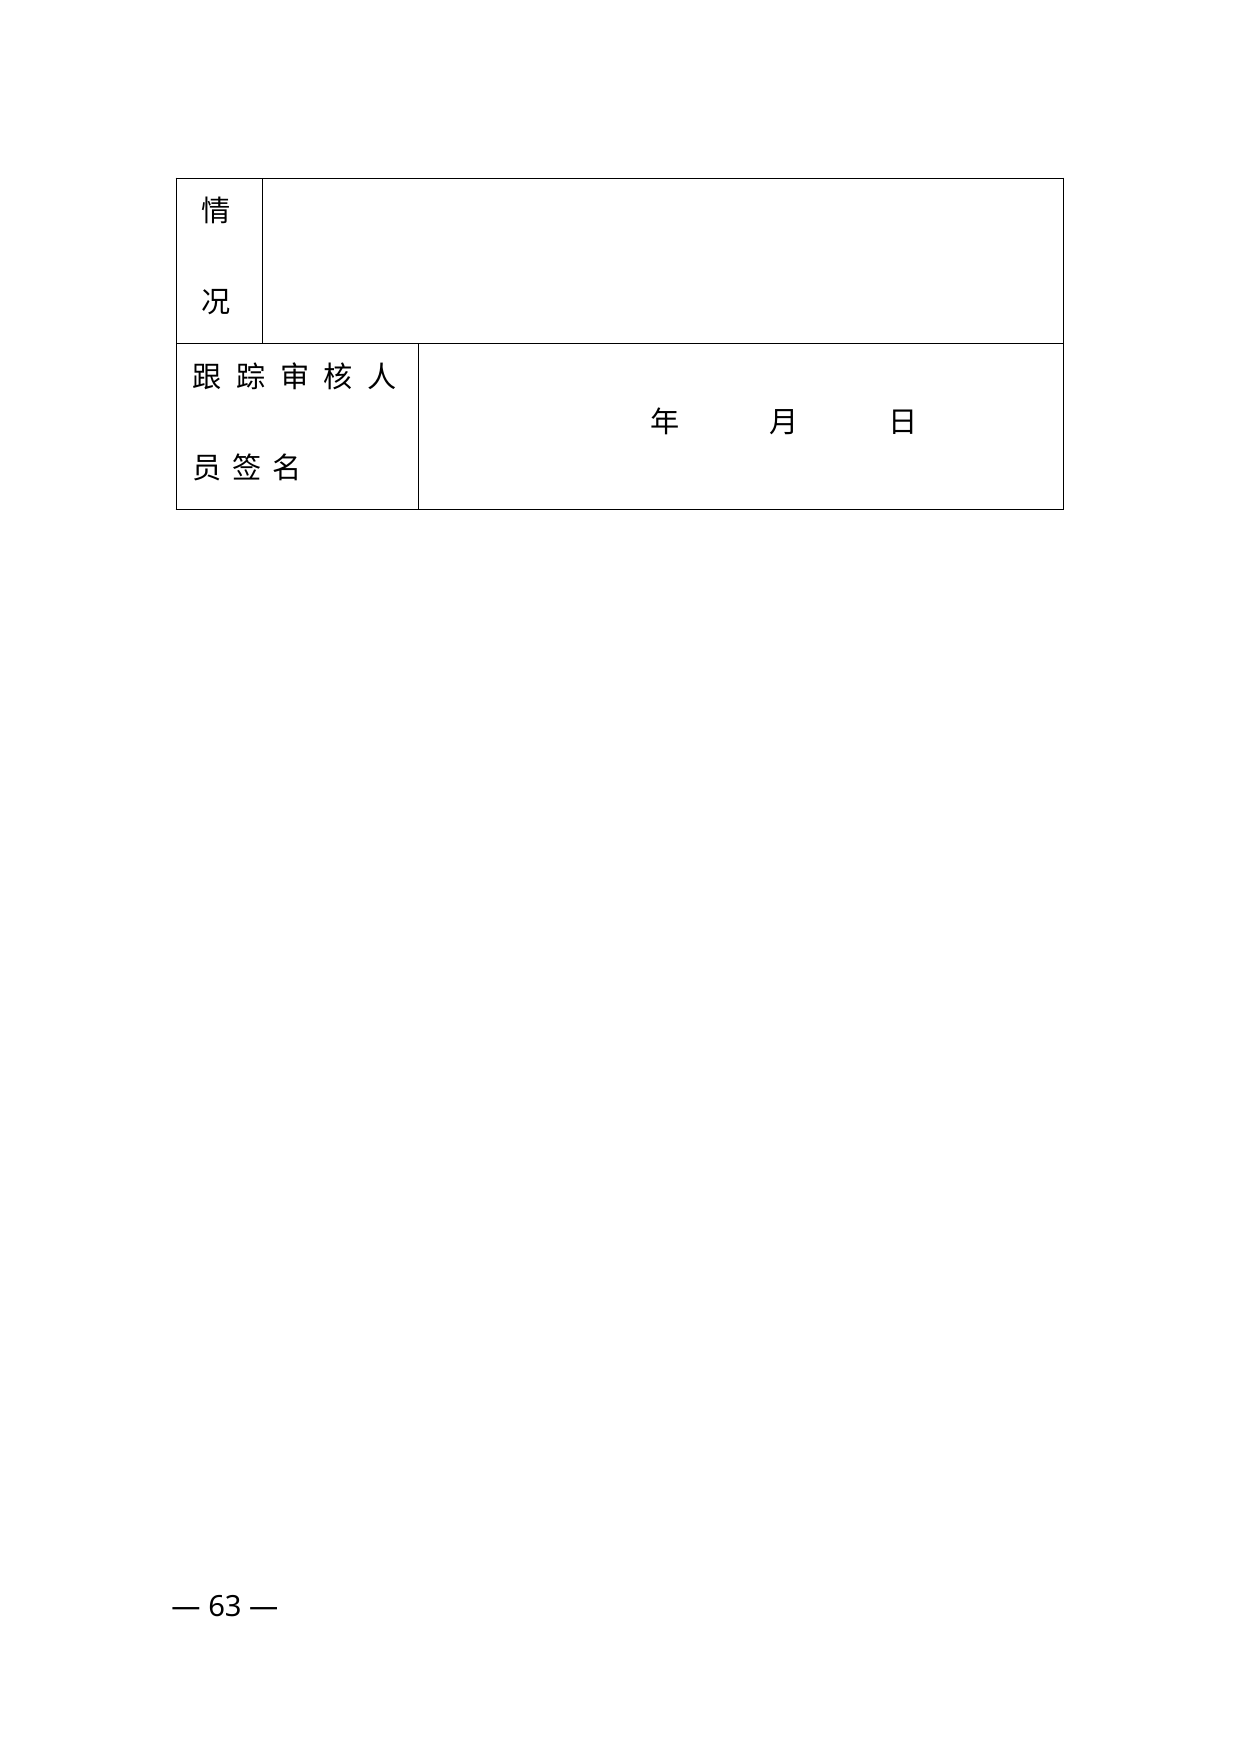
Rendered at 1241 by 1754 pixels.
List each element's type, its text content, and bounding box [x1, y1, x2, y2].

table_cell 跟踪审核人员签名 [177, 344, 418, 509]
table_cell [263, 179, 1063, 343]
table_cell 年 月 日 [419, 344, 1063, 509]
table_cell 整改情况 [177, 179, 262, 343]
